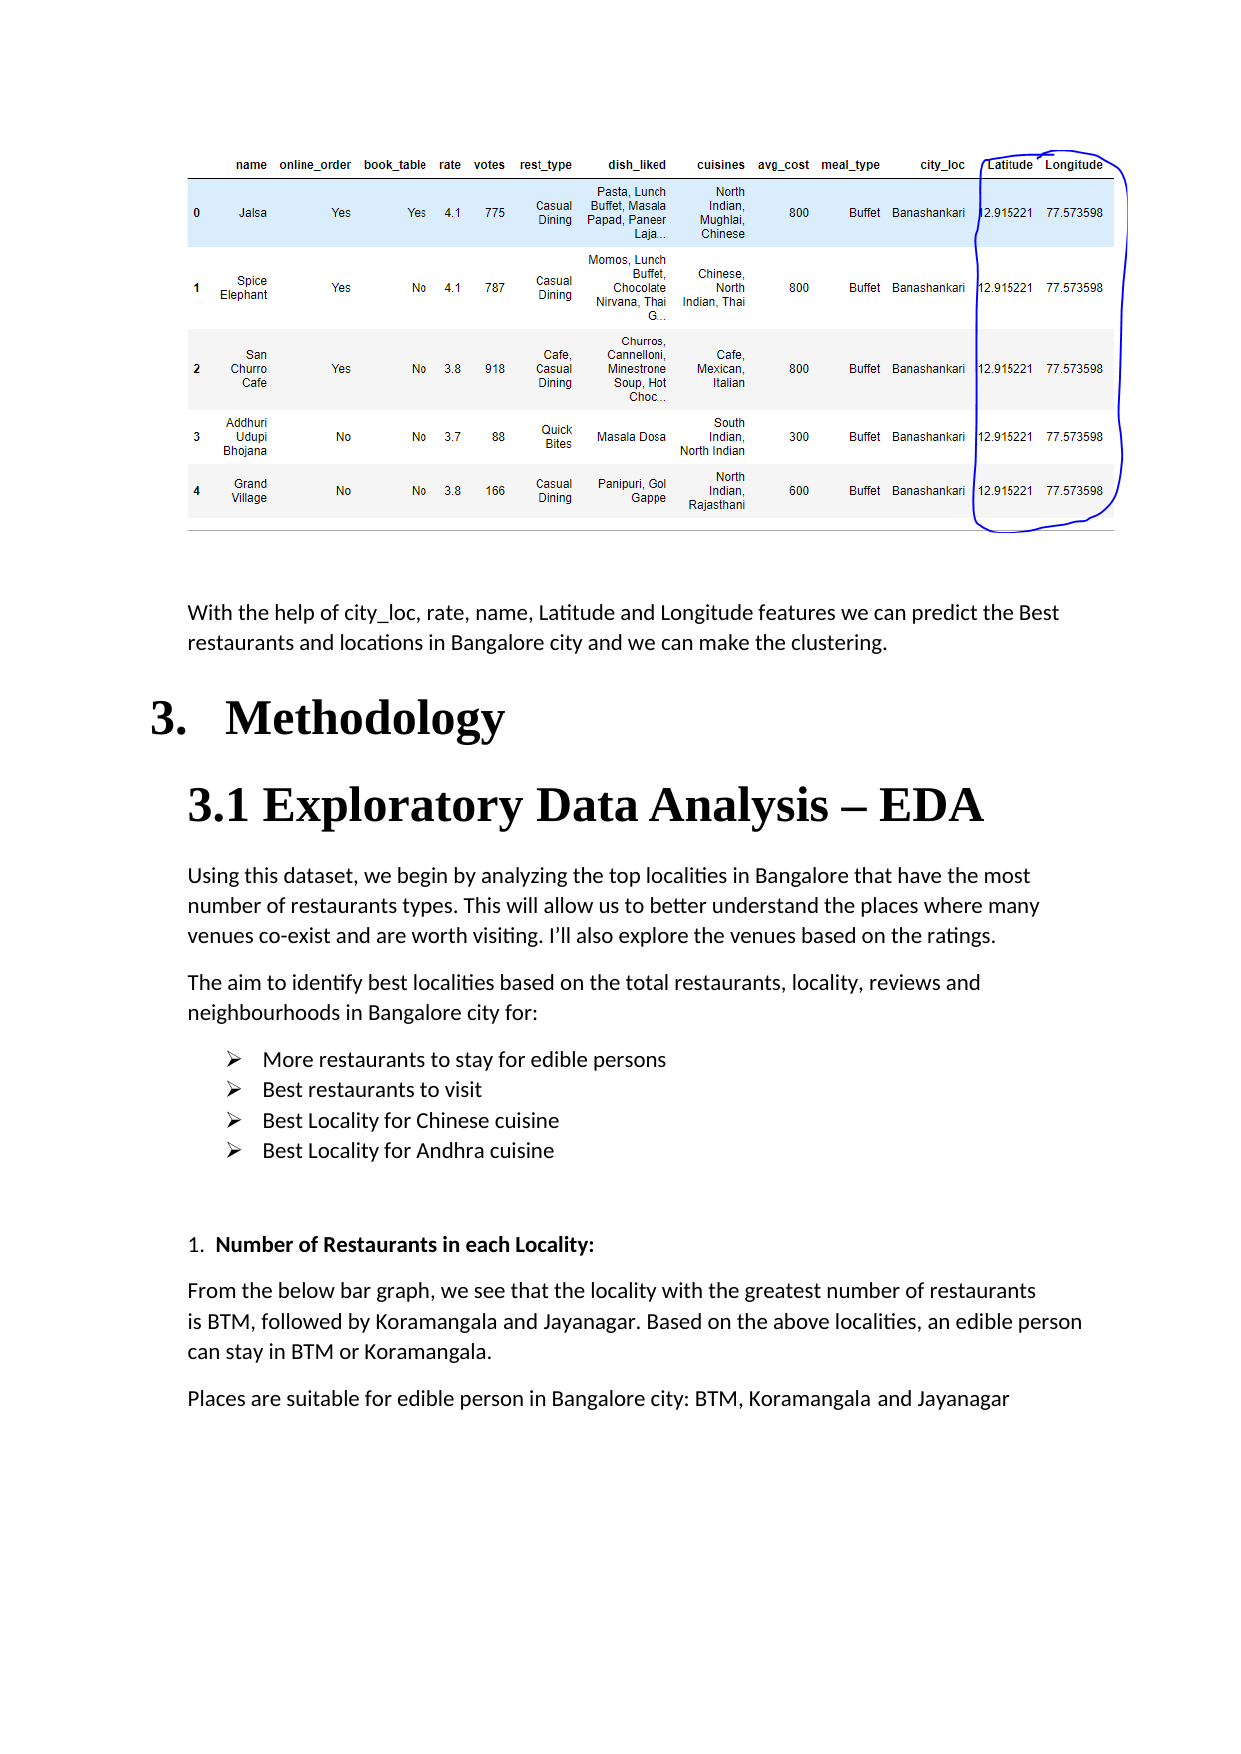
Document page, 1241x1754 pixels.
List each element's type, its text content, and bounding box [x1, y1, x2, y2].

subtitle Exploratory Data Analysis – EDA [187, 774, 1090, 832]
text Places are suitable for edible person in Bangalore city: BTM, Koramangala and Jayanagar [187, 1384, 1090, 1412]
list More restaurants to stay for edible persons [225, 1045, 1090, 1073]
picture [187, 150, 1128, 533]
text From the below bar graph, we see that the locality with the greatest number of restaurants is BTM, followed by Koramangala and Jayanagar. Based on the above localities, an edible person can stay in BTM or Koramangala. [187, 1277, 1090, 1365]
text Using this dataset, we begin by analyzing the top localities in Bangalore that have the most number of restaurants types. This will allow us to better understand the places where many venues co-exist and are worth visiting. I’ll also explore the venues based on the ratings. [187, 861, 1090, 949]
text With the help of city_loc, rate, name, Latitude and Longitude features we can predict the Best restaurants and locations in Bangalore city and we can make the clustering. [187, 598, 1090, 656]
text 1. Number of Restaurants in each Locality: [187, 1230, 1090, 1258]
list Best Locality for Chinese cuisine [225, 1106, 1090, 1134]
subtitle Methodology [150, 688, 1090, 745]
text The aim to identify best localities based on the total restaurants, locality, reviews and neighbourhoods in Bangalore city for: [187, 968, 1090, 1027]
list Best Locality for Andhra cuisine [225, 1136, 1090, 1164]
list Best restaurants to visit [225, 1076, 1090, 1104]
